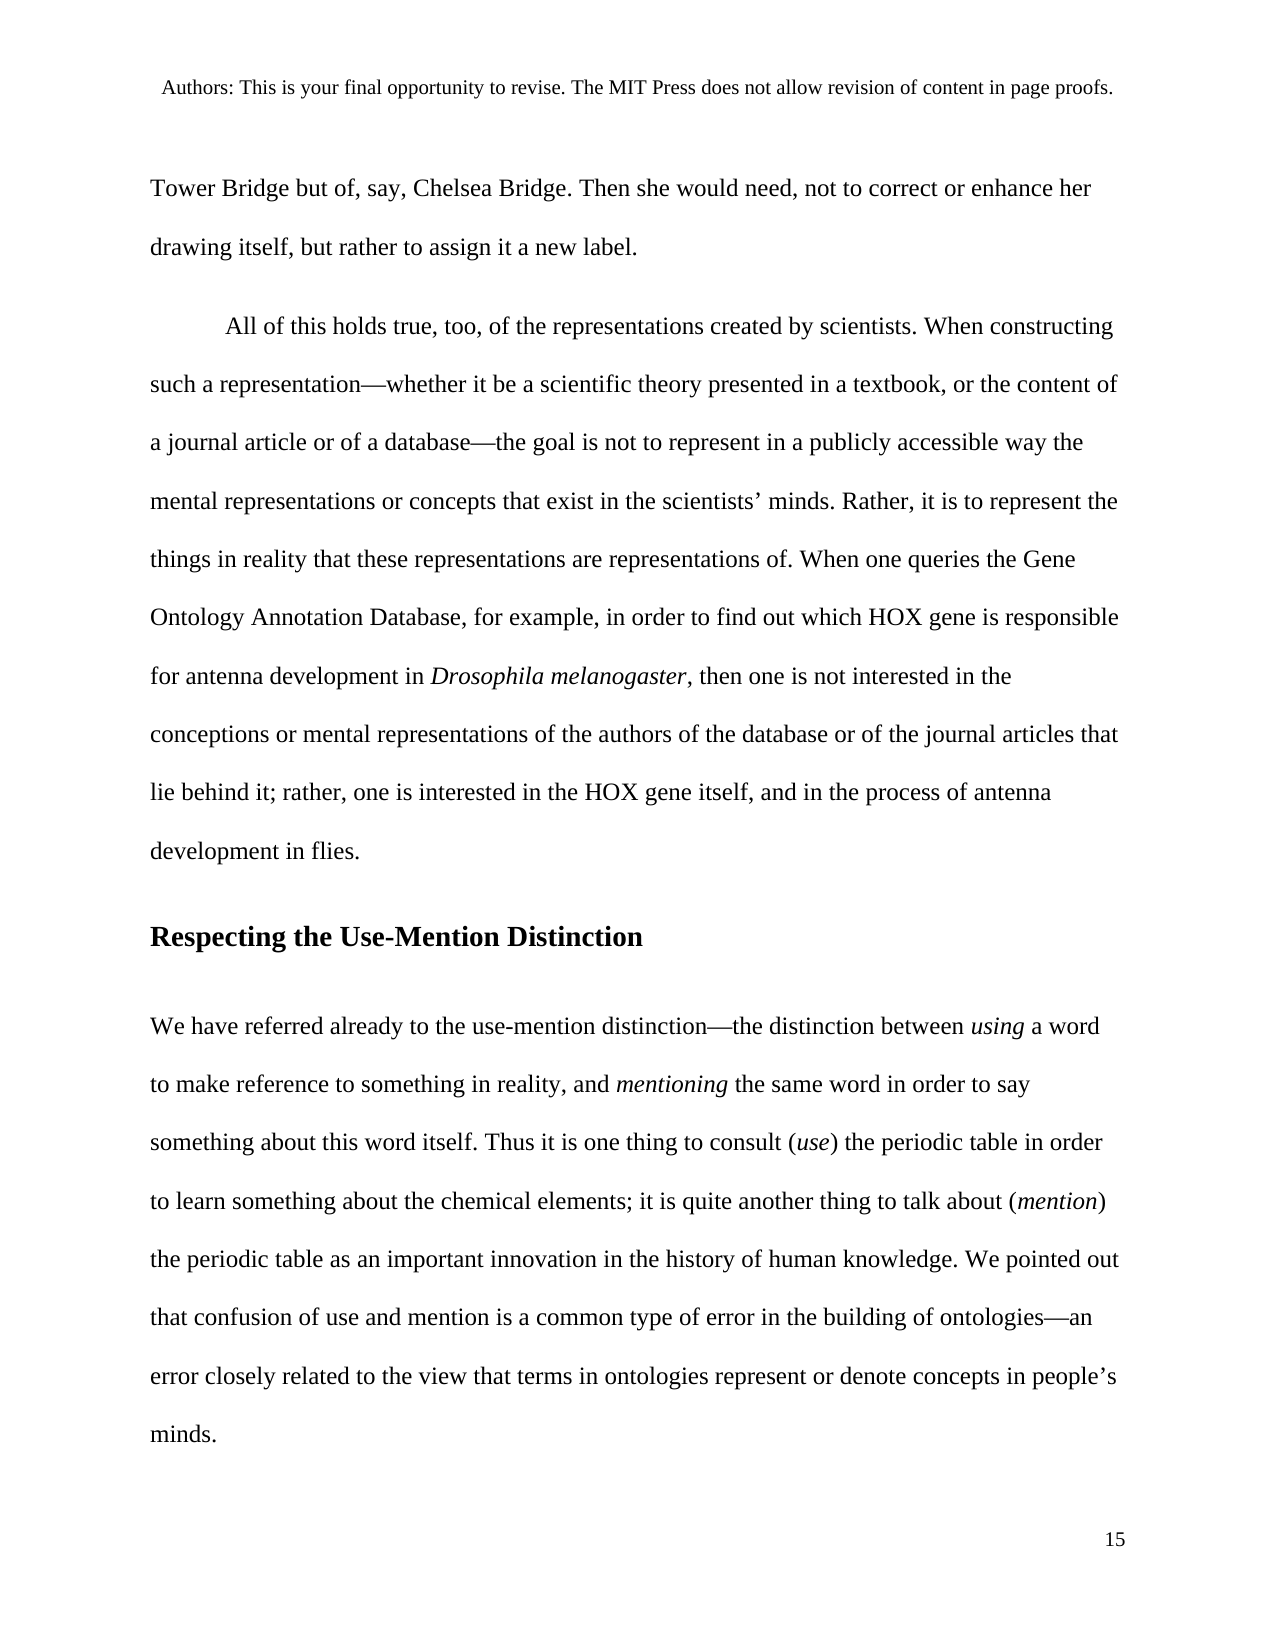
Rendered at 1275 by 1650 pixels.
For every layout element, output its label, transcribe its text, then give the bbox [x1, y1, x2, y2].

text All of this holds true, too, of the representations created by scientists. When constructing such a representation—whether it be a scientific theory presented in a textbook, or the content of a journal article or of a database—the goal is not to represent in a publicly accessible way the mental representations or concepts that exist in the scientists’ minds. Rather, it is to represent the things in reality that these representations are representations of. When one queries the Gene Ontology Annotation Database, for example, in order to find out which HOX gene is responsible for antenna development in Drosophila melanogaster, then one is not interested in the conceptions or mental representations of the authors of the database or of the journal articles that lie behind it; rather, one is interested in the HOX gene itself, and in the process of antenna development in flies. [150, 287, 1125, 871]
text We have referred already to the use-mention distinction—the distinction between using a word to make reference to something in reality, and mentioning the same word in order to say something about this word itself. Thus it is one thing to consult (use) the periodic table in order to learn something about the chemical elements; it is quite another thing to talk about (mention) the periodic table as an important innovation in the history of human knowledge. We pointed out that confusion of use and mention is a common type of error in the building of ontologies—an error closely related to the view that terms in ontologies represent or denote concepts in people’s minds. [150, 987, 1125, 1454]
subtitle Respecting the Use-Mention Distinction [150, 900, 1125, 958]
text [150, 150, 1125, 267]
